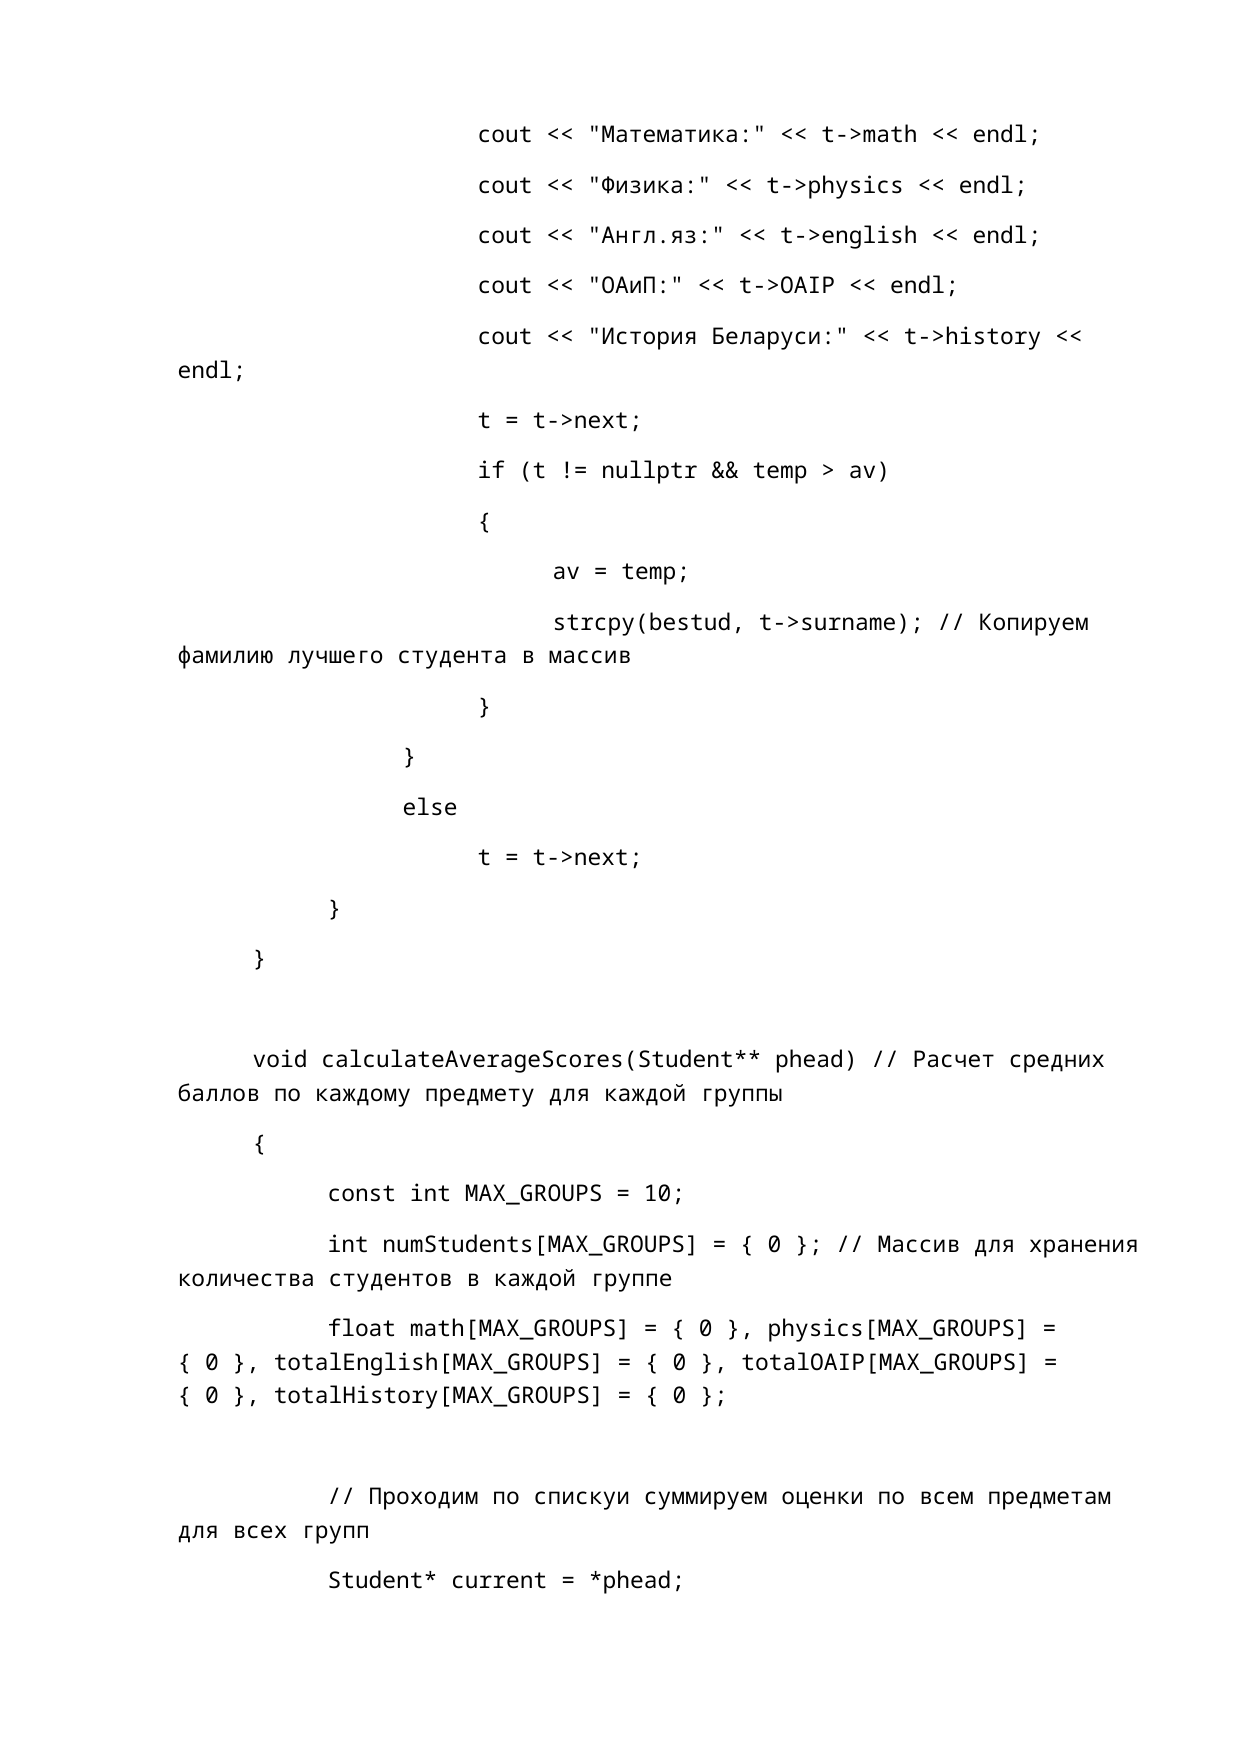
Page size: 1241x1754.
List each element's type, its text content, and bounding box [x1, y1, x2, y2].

text else [177, 791, 1152, 822]
text av = temp; [177, 555, 1152, 586]
text cout << "Англ.яз:" << t->english << endl; [177, 219, 1152, 250]
text { [177, 1127, 1152, 1158]
text } [177, 740, 1152, 771]
text cout << "Математика:" << t->math << endl; [177, 118, 1152, 149]
text // Проходим по спискуи суммируем оценки по всем предметам для всех групп [177, 1480, 1152, 1545]
text float math[MAX_GROUPS] = { 0 }, physics[MAX_GROUPS] = { 0 }, totalEnglish[MAX_GROUPS] = { 0 }, totalOAIP[MAX_GROUPS] = { 0 }, totalHistory[MAX_GROUPS] = { 0 }; [177, 1312, 1152, 1411]
text cout << "История Беларуси:" << t->history << endl; [177, 320, 1152, 385]
text strcpy(bestud, t->surname); // Копируем фамилию лучшего студента в массив [177, 606, 1152, 671]
text { [177, 505, 1152, 536]
text int numStudents[MAX_GROUPS] = { 0 }; // Массив для хранения количества студентов в каждой группе [177, 1228, 1152, 1293]
text } [177, 891, 1152, 923]
text } [177, 690, 1152, 721]
text t = t->next; [177, 841, 1152, 872]
text t = t->next; [177, 404, 1152, 435]
text if (t != nullptr && temp > av) [177, 454, 1152, 486]
text } [177, 942, 1152, 973]
text cout << "Физика:" << t->physics << endl; [177, 168, 1152, 200]
text cout << "ОАиП:" << t->OAIP << endl; [177, 269, 1152, 301]
text void calculateAverageScores(Student** phead) // Расчет средних баллов по каждому предмету для каждой группы [177, 1043, 1152, 1108]
text const int MAX_GROUPS = 10; [177, 1177, 1152, 1208]
text Student* current = *phead; [177, 1564, 1152, 1596]
